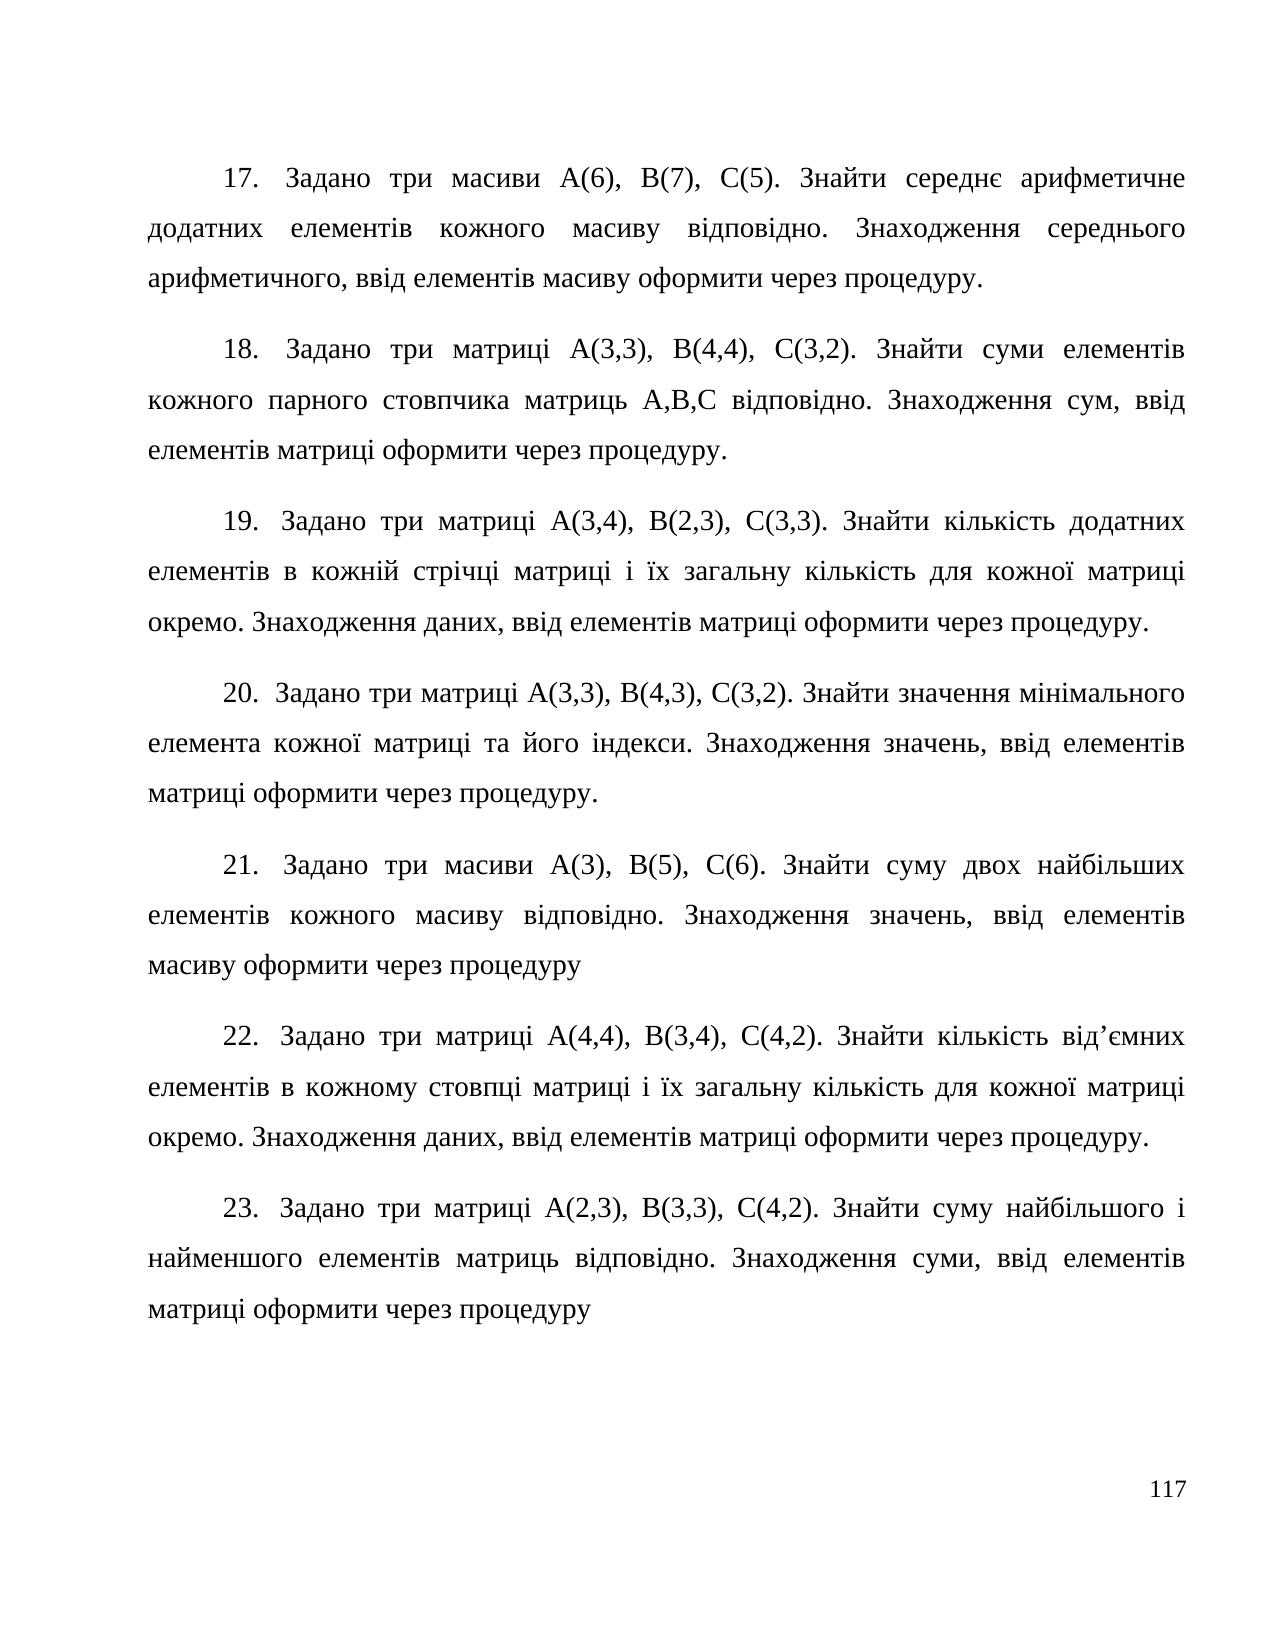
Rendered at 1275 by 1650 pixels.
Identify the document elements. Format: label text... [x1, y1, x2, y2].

text 20. Задано три матриці А(3,3), В(4,3), С(3,2). Знайти значення мінімального елемента кожної матриці та його індекси. Знаходження значень, ввід елементів матриці оформити через процедуру. [148, 675, 1186, 809]
text 19. Задано три матриці А(3,4), В(2,3), С(3,3). Знайти кількість додатних елементів в кожній стрічці матриці і їх загальну кількість для кожної матриці окремо. Знаходження даних, ввід елементів матриці оформити через процедуру. [148, 503, 1186, 637]
text 23. Задано три матриці А(2,3), В(3,3), С(4,2). Знайти суму найбільшого і найменшого елементів матриць відповідно. Знаходження суми, ввід елементів матриці оформити через процедуру [148, 1190, 1186, 1324]
text 21. Задано три масиви А(3), В(5), С(6). Знайти суму двох найбільших елементів кожного масиву відповідно. Знаходження значень, ввід елементів масиву оформити через процедуру [148, 847, 1186, 981]
text 17. Задано три масиви А(6), В(7), С(5). Знайти середнє арифметичне додатних елементів кожного масиву відповідно. Знаходження середнього арифметичного, ввід елементів масиву оформити через процедуру. [148, 160, 1186, 294]
text 18. Задано три матриці А(3,3), В(4,4), С(3,2). Знайти суми елементів кожного парного стовпчика матриць А,В,С відповідно. Знаходження сум, ввід елементів матриці оформити через процедуру. [148, 331, 1186, 466]
text 22. Задано три матриці А(4,4), В(3,4), С(4,2). Знайти кількість від’ємних елементів в кожному стовпці матриці і їх загальну кількість для кожної матриці окремо. Знаходження даних, ввід елементів матриці оформити через процедуру. [148, 1018, 1186, 1153]
